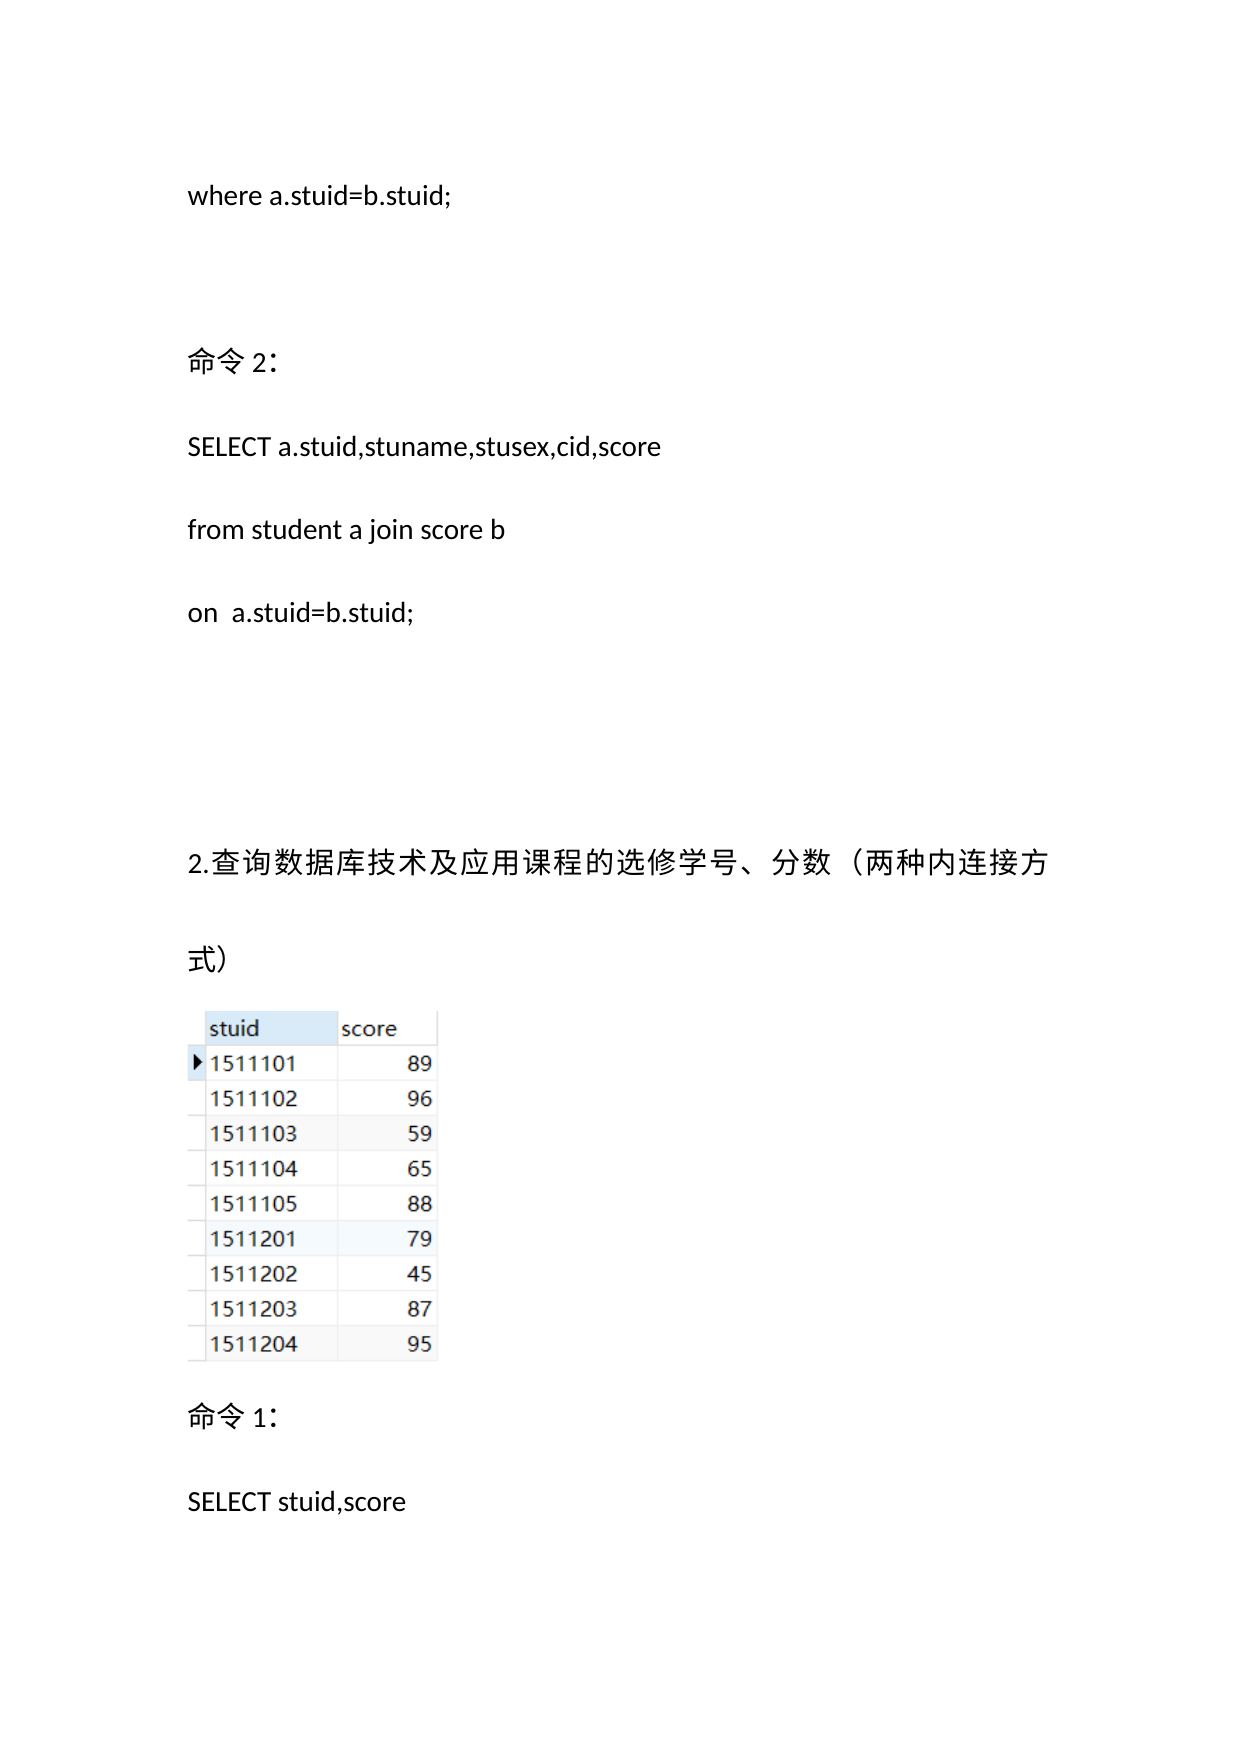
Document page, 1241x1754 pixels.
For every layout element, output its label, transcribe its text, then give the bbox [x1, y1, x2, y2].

text 2.查询数据库技术及应用课程的选修学号、分数（两种内连接方式） [187, 828, 1053, 990]
text from student a join score b [187, 497, 1053, 562]
picture [187, 1011, 441, 1363]
text where a.stuid=b.stuid; [187, 162, 1053, 227]
text on a.stuid=b.stuid; [187, 579, 1053, 644]
text 命令1： [187, 1382, 1053, 1447]
text SELECT stuid,score [187, 1468, 1053, 1533]
text SELECT a.stuid,stuname,stusex,cid,score [187, 414, 1053, 479]
text 命令2： [187, 328, 1053, 393]
